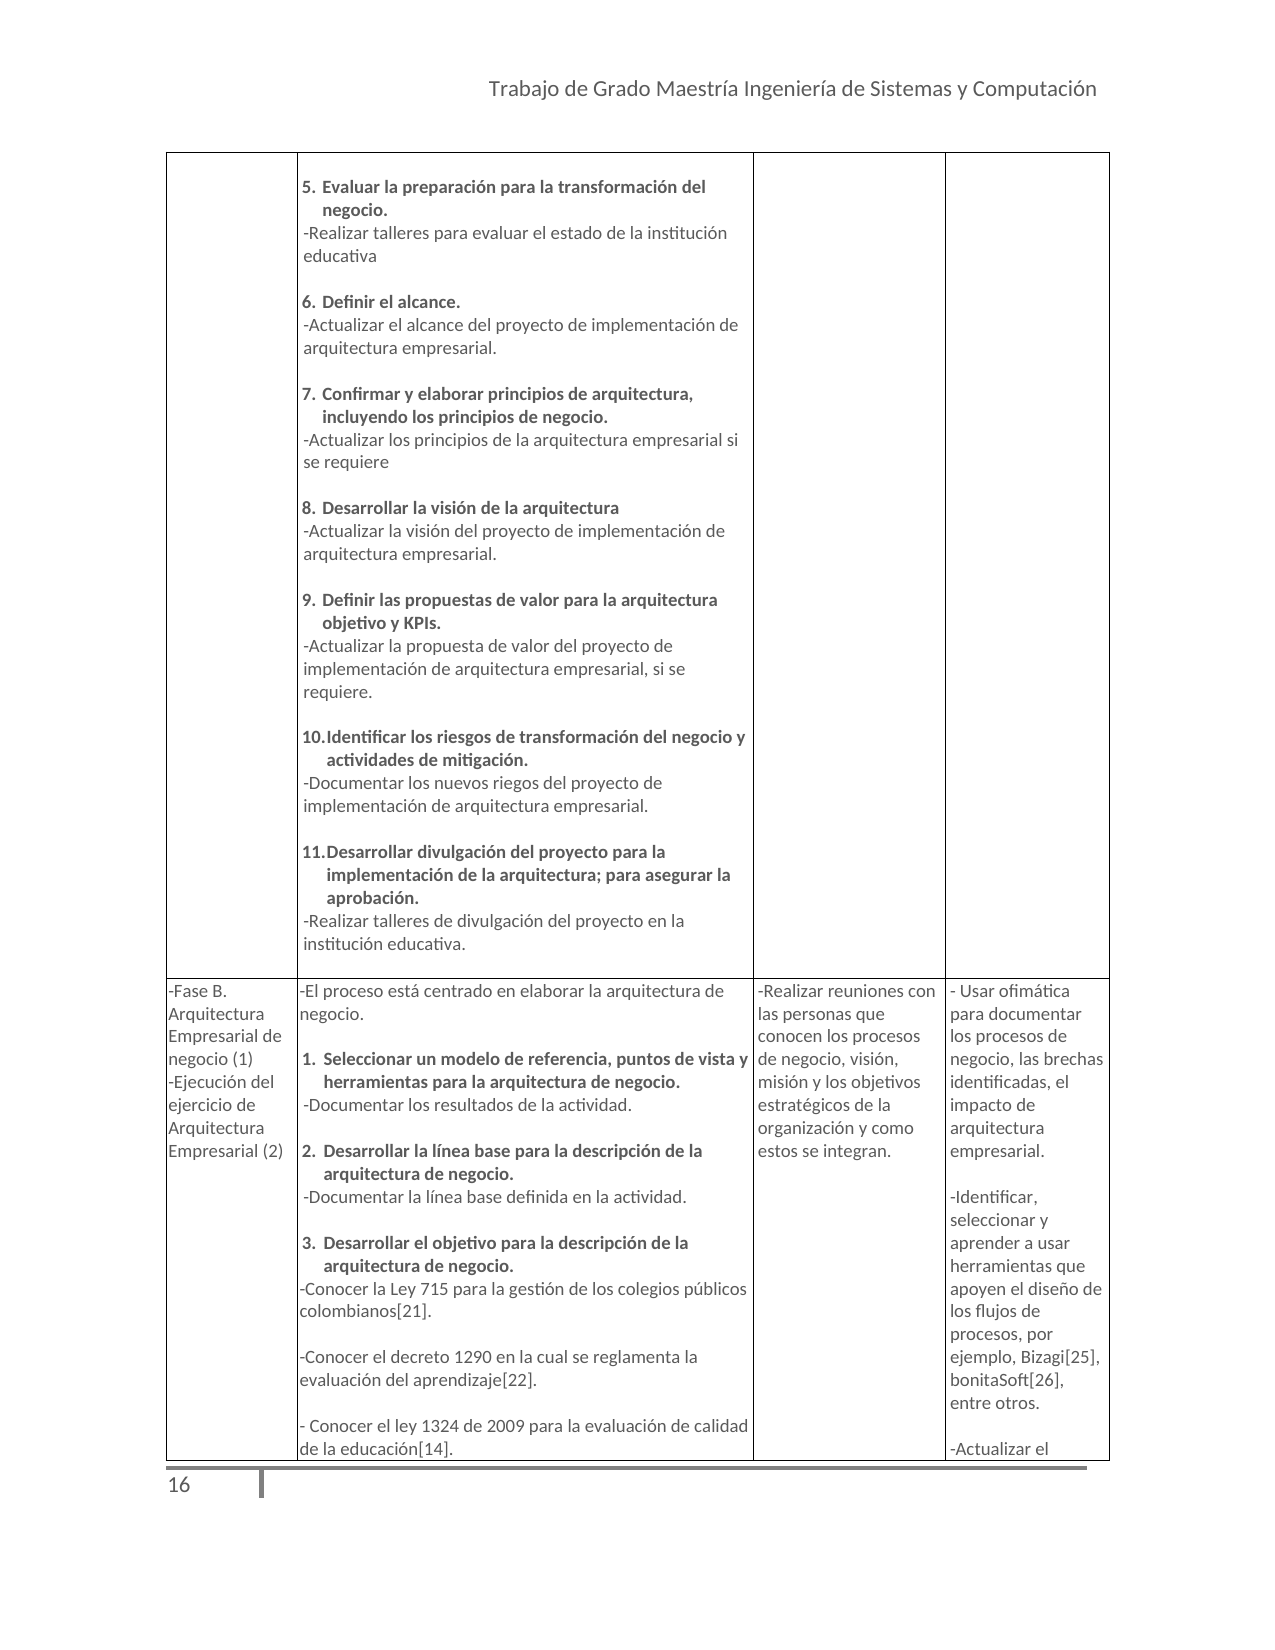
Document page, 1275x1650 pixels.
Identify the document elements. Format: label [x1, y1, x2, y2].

table_cell [167, 979, 297, 1460]
table_cell [754, 153, 945, 978]
table_cell [298, 153, 753, 978]
table_cell [167, 153, 297, 978]
table_cell [946, 979, 1109, 1460]
table_cell [298, 979, 753, 1460]
table_cell [754, 979, 945, 1460]
table_cell [946, 153, 1109, 978]
